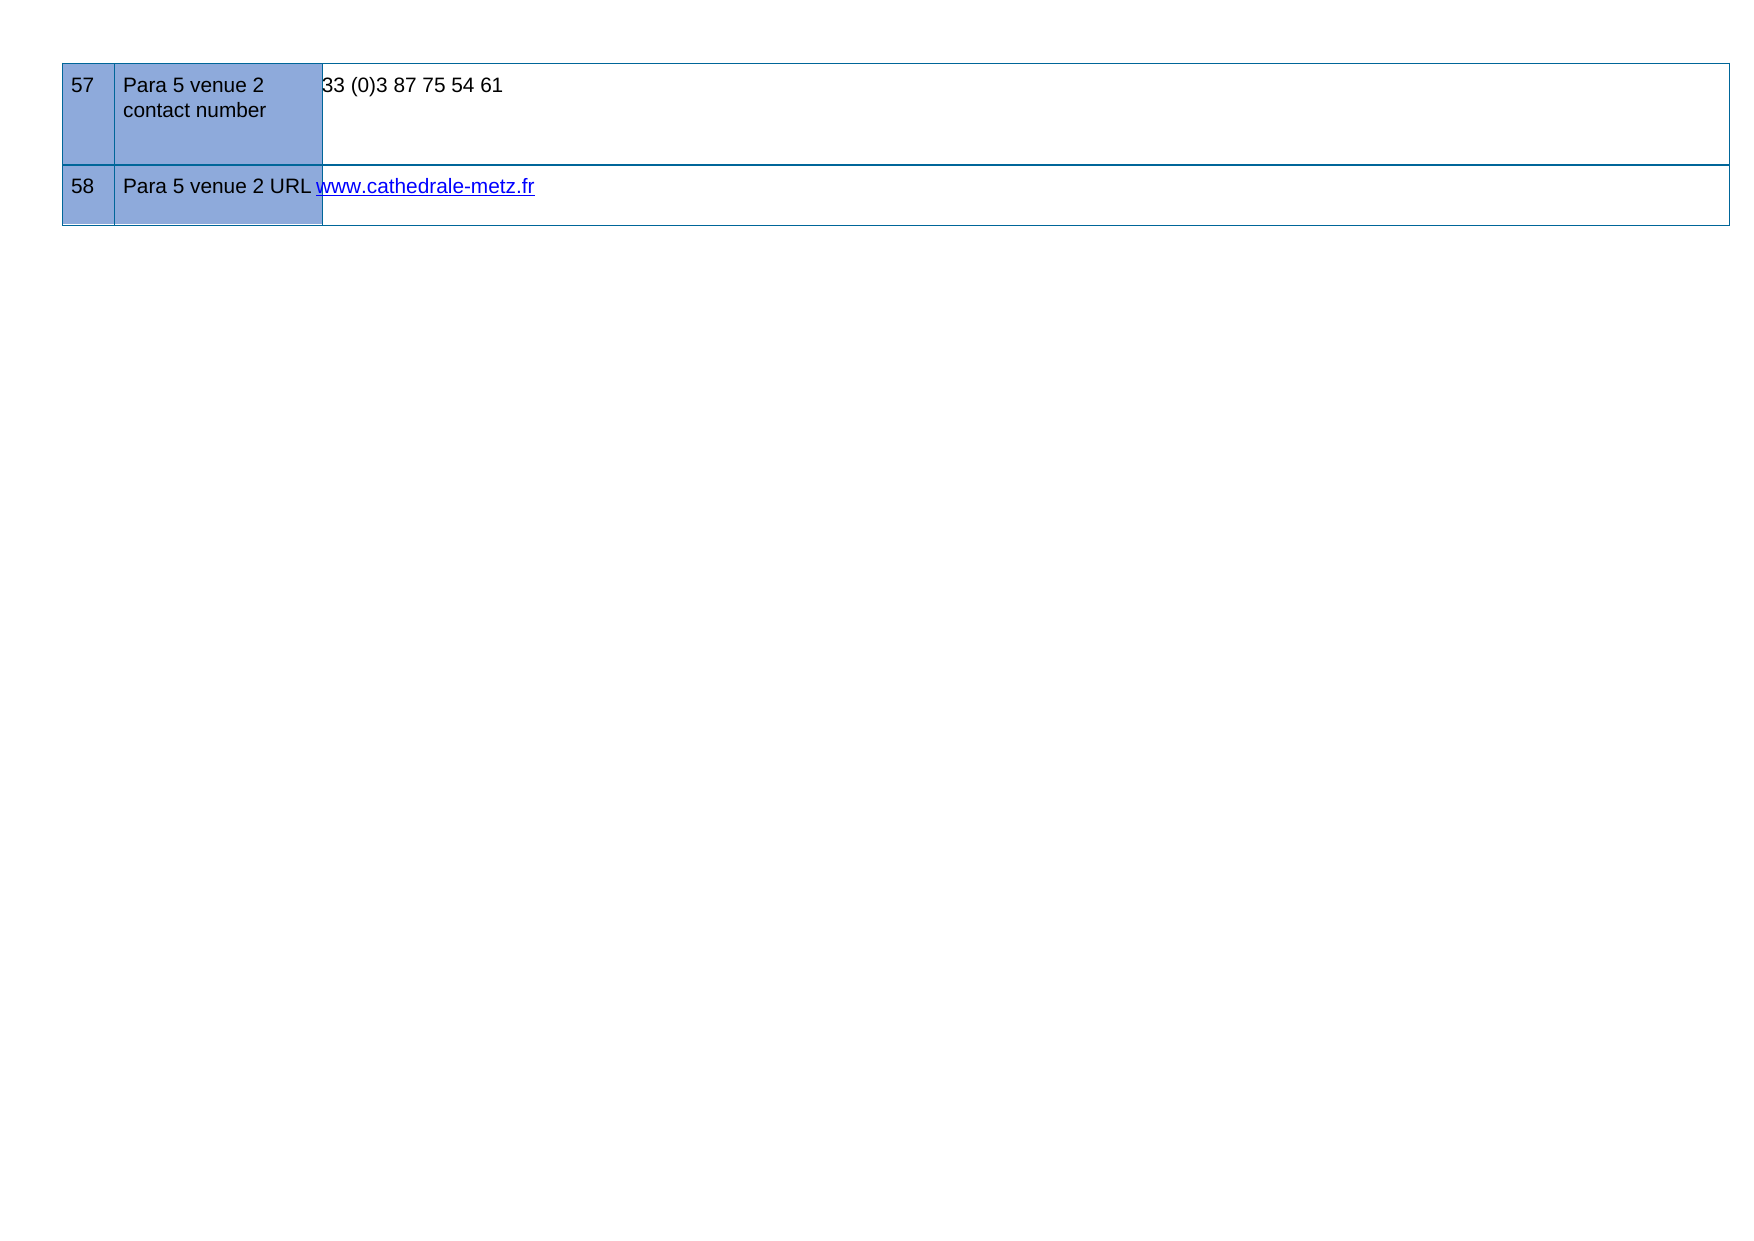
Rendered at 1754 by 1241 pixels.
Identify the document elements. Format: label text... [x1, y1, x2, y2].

table_cell 57 [63, 64, 114, 164]
table_cell 58 [63, 166, 114, 224]
table_cell www.cathedrale-metz.fr [323, 166, 1729, 224]
table_cell Para 5 venue 2 URL [115, 166, 322, 224]
table_cell 33 (0)3 87 75 54 61 [323, 64, 1729, 164]
table_cell Para 5 venue 2 contact number [115, 64, 322, 164]
